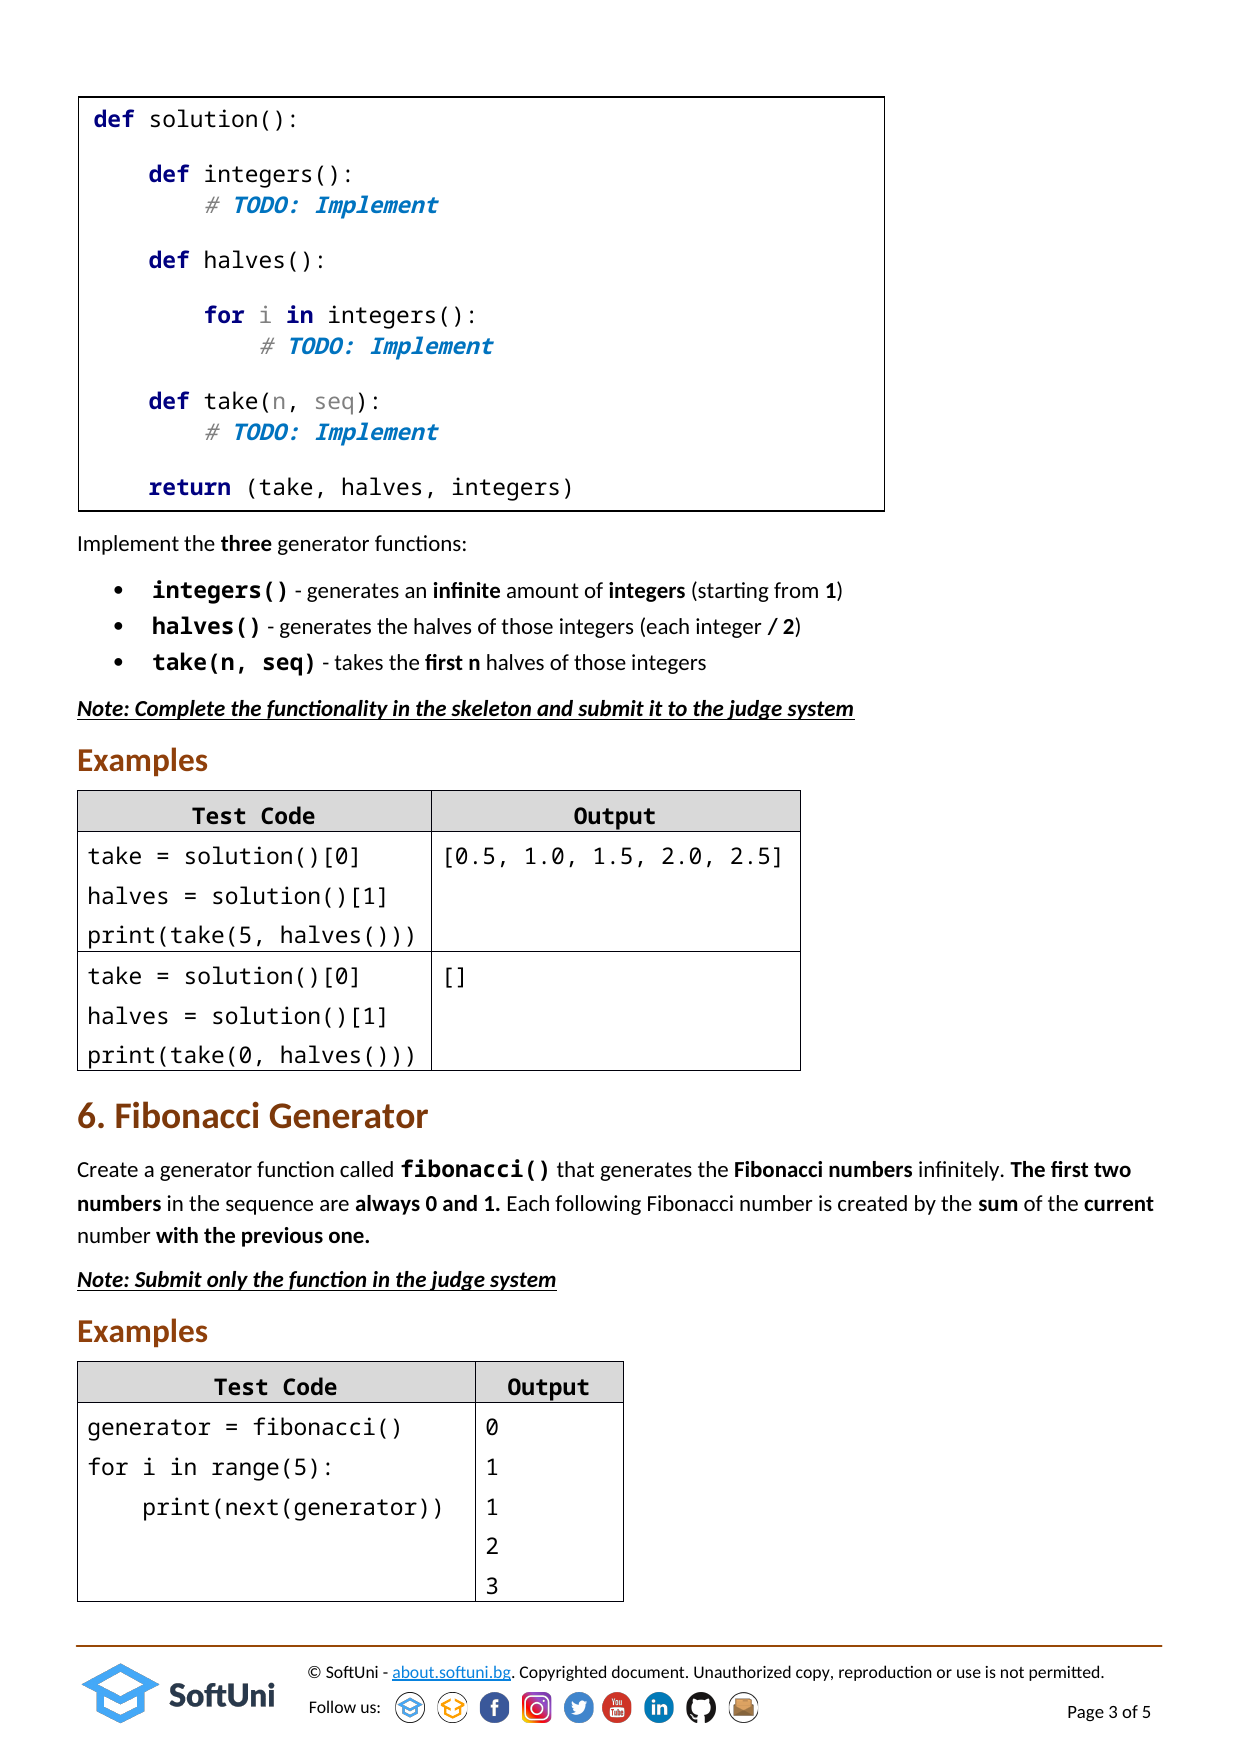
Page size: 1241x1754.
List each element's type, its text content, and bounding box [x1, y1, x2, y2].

subtitle Fibonacci Generator [77, 1092, 1163, 1138]
picture [564, 1692, 594, 1723]
list integers() - generates an infinite amount of integers (starting from 1) [114, 574, 1163, 606]
subtitle Examples [77, 1310, 1163, 1351]
table_cell [0.5, 1.0, 1.5, 2.0, 2.5] [432, 832, 800, 951]
picture [644, 1692, 653, 1701]
subtitle Examples [77, 739, 1163, 780]
picture [437, 1692, 468, 1723]
picture [658, 1705, 667, 1714]
table_cell 0 1 1 2 3 [476, 1403, 623, 1601]
picture [522, 1692, 552, 1723]
table_header Test Code [78, 1362, 475, 1402]
text Note: Complete the functionality in the skeleton and submit it to the judge system [77, 694, 1163, 723]
table_header Output [476, 1362, 623, 1402]
picture [728, 1692, 759, 1723]
table_cell take = solution()[0] halves = solution()[1] print(take(0, halves())) [78, 952, 431, 1070]
picture [602, 1692, 632, 1723]
table_cell [] [432, 952, 800, 1070]
text Note: Submit only the function in the judge system [77, 1266, 1163, 1294]
list take(n, seq) - takes the first n halves of those integers [114, 646, 1163, 677]
table_header Test Code [78, 791, 431, 831]
picture [665, 1692, 674, 1701]
table_cell take = solution()[0] halves = solution()[1] print(take(5, halves())) [78, 832, 431, 951]
picture [686, 1692, 716, 1723]
text Implement the three generator functions: [77, 529, 1163, 558]
picture [479, 1692, 510, 1723]
table_cell generator = fibonacci() for i in range(5): print(next(generator)) [78, 1403, 475, 1601]
picture [395, 1692, 425, 1723]
picture [75, 1658, 281, 1729]
picture [665, 1714, 674, 1723]
list halves() - generates the halves of those integers (each integer / 2) [114, 610, 1163, 641]
table_header Output [432, 791, 800, 831]
text Create a generator function called fibonacci() that generates the Fibonacci numbers infinitely. The first two numbers in the sequence are always 0 and 1. Each following Fibonacci number is created by the sum of the current number with the previous one. [77, 1153, 1163, 1249]
picture [644, 1714, 653, 1723]
